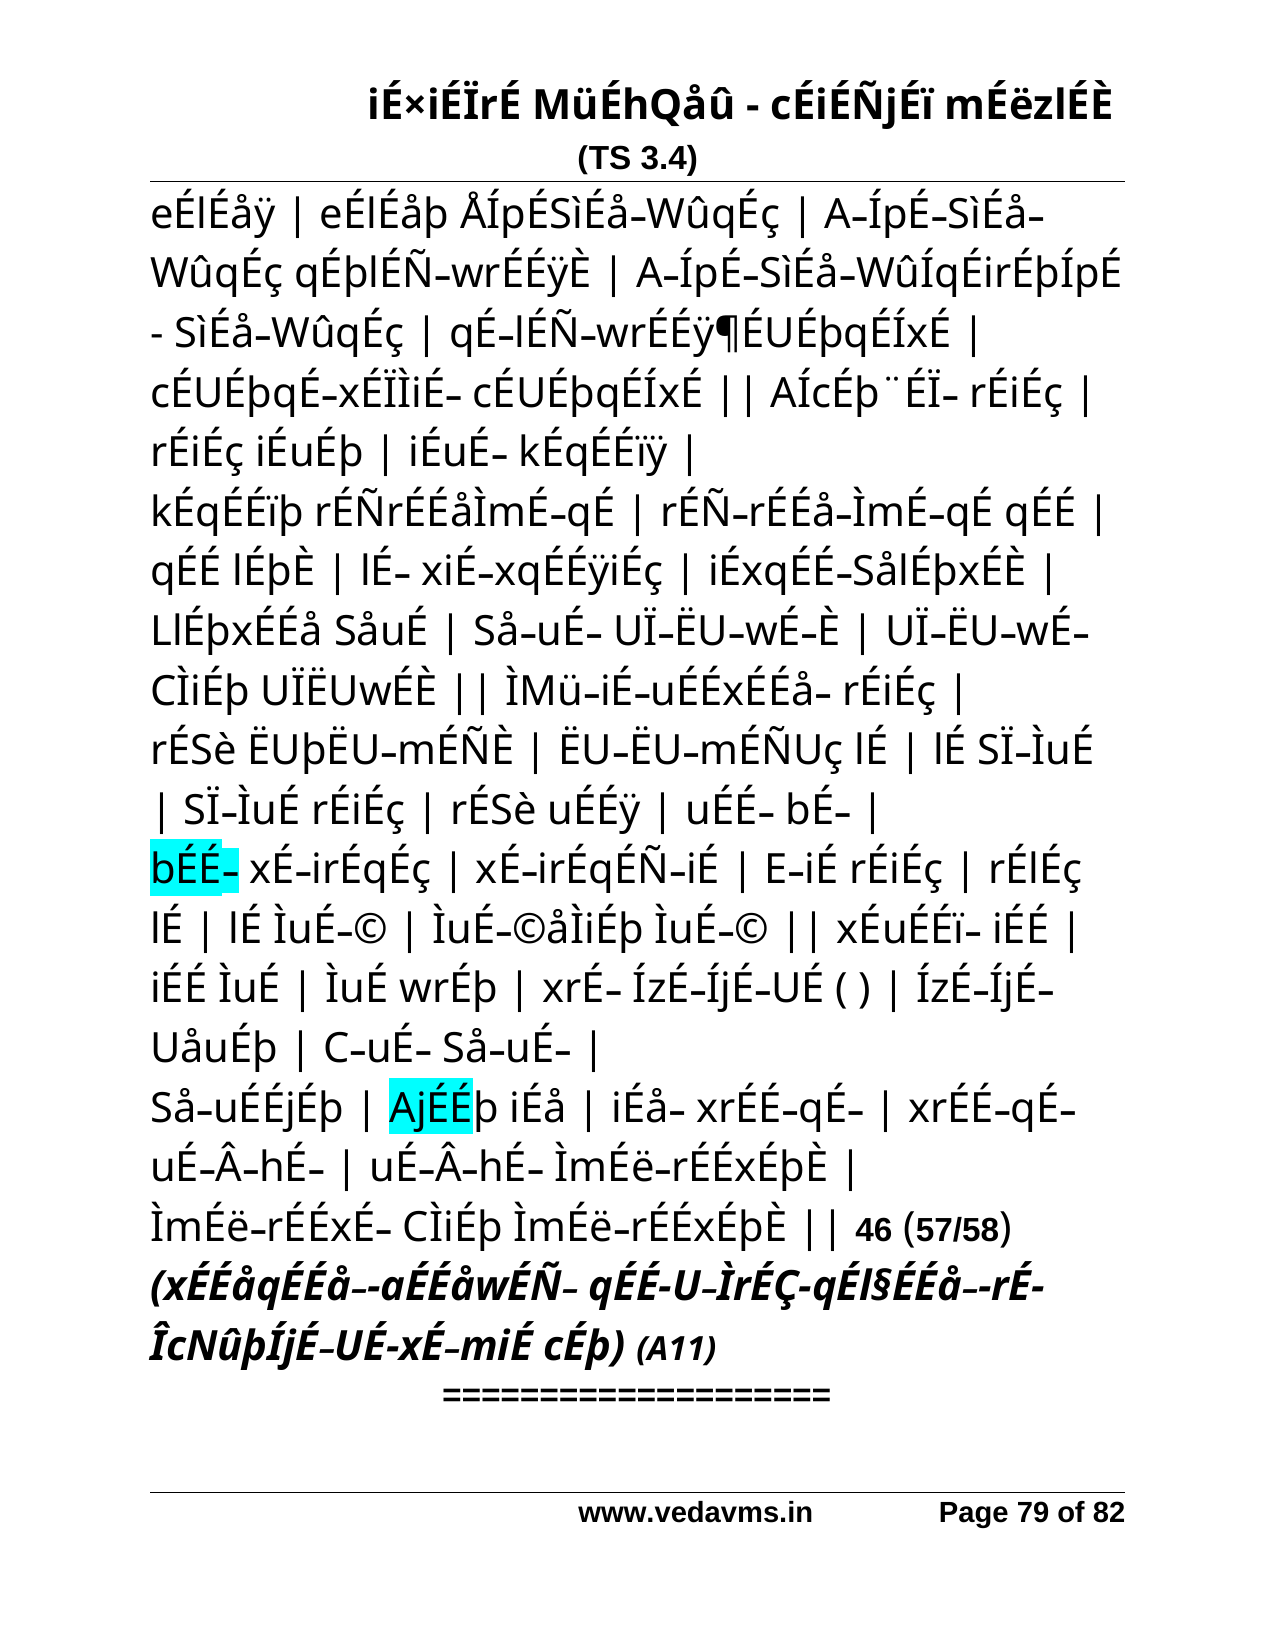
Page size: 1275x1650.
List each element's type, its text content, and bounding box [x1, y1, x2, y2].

text kÉqÉÉïþ rÉÑrÉÉåÌmÉ–qÉ | rÉÑ–rÉÉå–ÌmÉ–qÉ qÉÉ | qÉÉ lÉþÈ | lÉ– xiÉ–xqÉÉÿiÉç | iÉxqÉÉ–SålÉþxÉÈ | LlÉþxÉÉå SåuÉ | Så–uÉ– UÏ–ËU–wÉ–È | UÏ–ËU–wÉ– CÌiÉþ UÏËUwÉÈ || ÌMü–iÉ–uÉÉxÉÉå– rÉiÉç | [150, 482, 1125, 717]
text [150, 184, 1125, 360]
text bÉÉ– xÉ–irÉqÉç | xÉ–irÉqÉÑ–iÉ | E–iÉ rÉiÉç | rÉlÉç lÉ | lÉ ÌuÉ–© | ÌuÉ–©åÌiÉþ ÌuÉ–© || xÉuÉÉï– iÉÉ | iÉÉ ÌuÉ | ÌuÉ wrÉþ | xrÉ– ÍzÉ–ÍjÉ–UÉ ( ) | ÍzÉ–ÍjÉ–UåuÉþ | C–uÉ– Så–uÉ– | [150, 839, 1125, 1075]
text ==================== [150, 1375, 1125, 1414]
text rÉSè ËUþËU–mÉÑÈ | ËU–ËU–mÉÑUç lÉ | lÉ SÏ–ÌuÉ | SÏ–ÌuÉ rÉiÉç | rÉSè uÉÉÿ | uÉÉ– bÉ– | [150, 720, 1125, 836]
text (xÉÉåqÉÉå–-aÉÉåwÉÑ– qÉÉ-U–ÌrÉÇ-qÉl§ÉÉå–-rÉ-ÎcNûþÍjÉ–UÉ-xÉ–miÉ cÉþ) (A11) [150, 1256, 1125, 1373]
text ÌmÉë–rÉÉxÉ– CÌiÉþ ÌmÉë–rÉÉxÉþÈ || 46 (57/58) [150, 1197, 1125, 1253]
text Så–uÉÉjÉþ | AjÉÉþ iÉå | iÉå– xrÉÉ–qÉ– | xrÉÉ–qÉ– uÉ–Â–hÉ– | uÉ–Â–hÉ– ÌmÉë–rÉÉxÉþÈ | [150, 1077, 1125, 1194]
text cÉUÉþqÉ–xÉÏÌiÉ– cÉUÉþqÉÍxÉ || AÍcÉþ¨ÉÏ– rÉiÉç | rÉiÉç iÉuÉþ | iÉuÉ– kÉqÉÉïÿ | [150, 362, 1125, 479]
